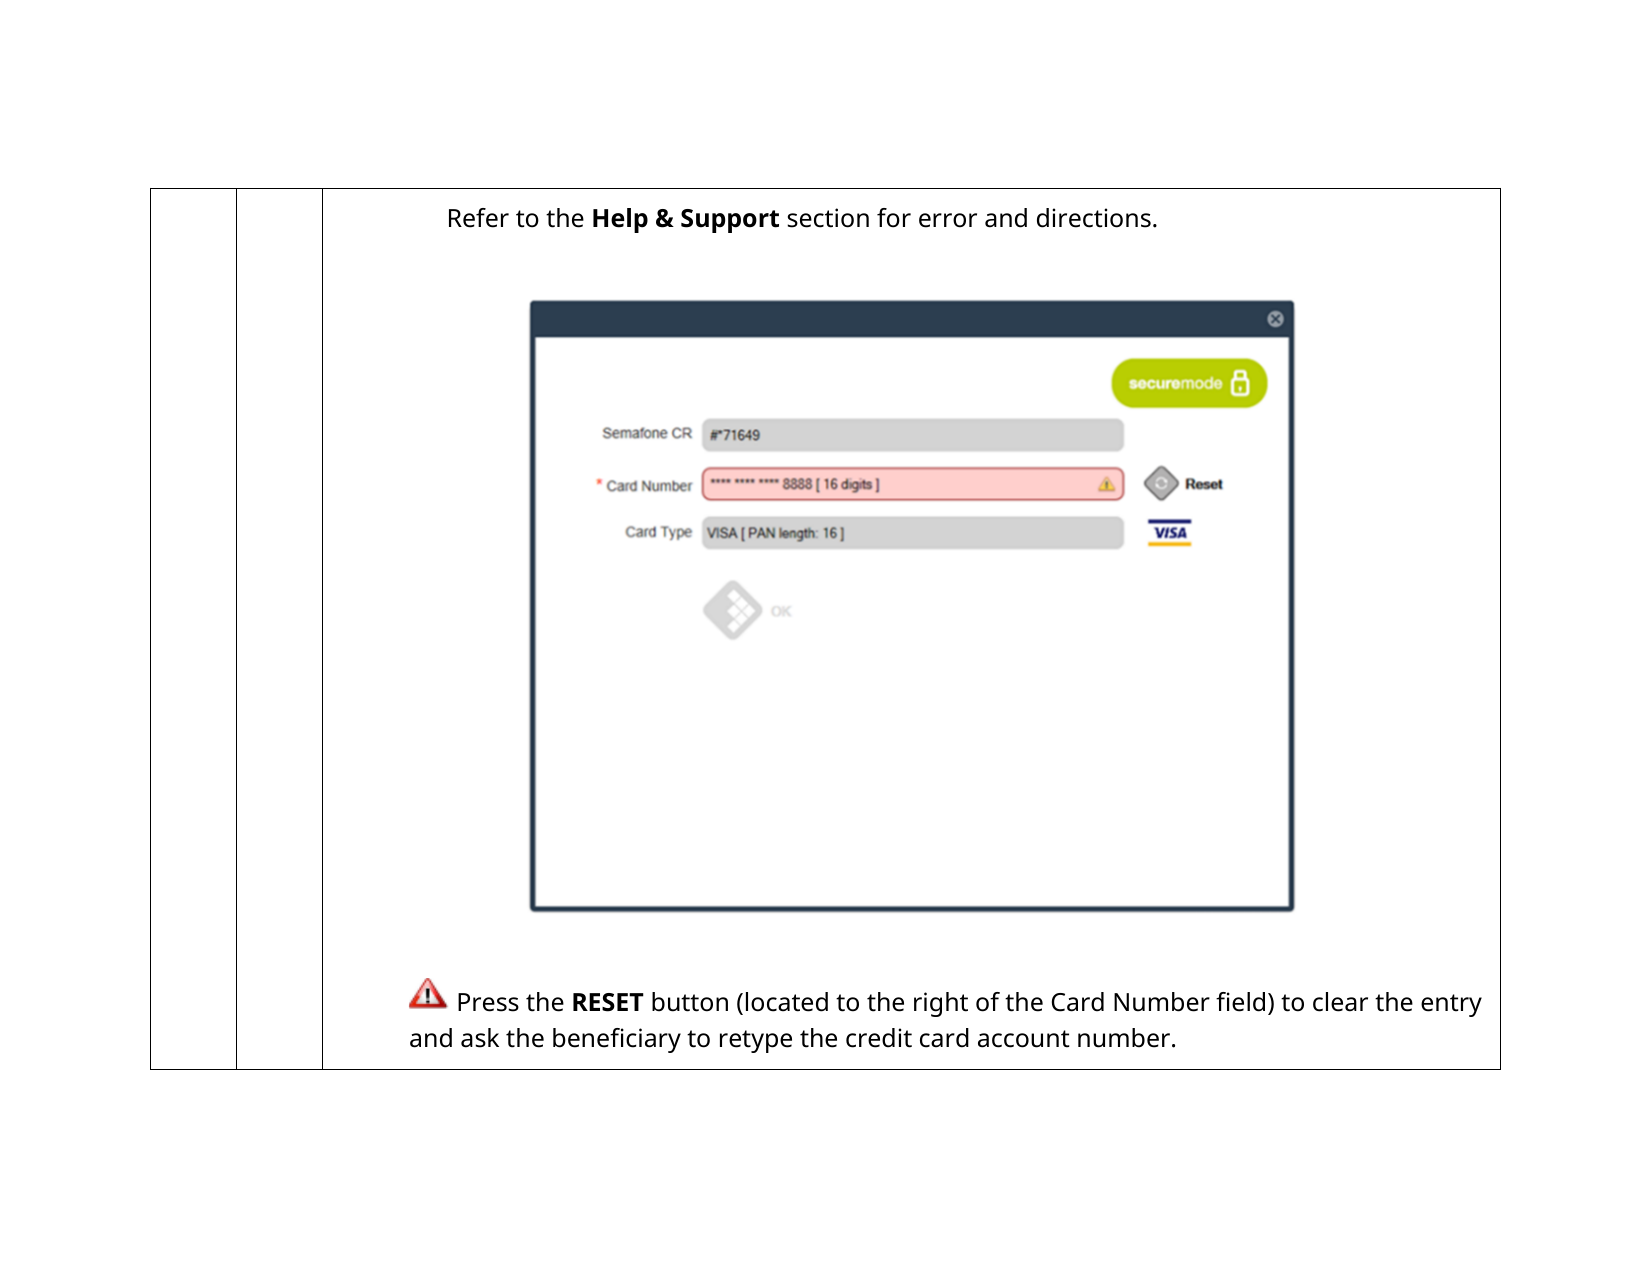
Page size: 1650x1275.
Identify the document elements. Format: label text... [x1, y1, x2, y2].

table_cell 2 [237, 189, 322, 1069]
picture [408, 978, 450, 1012]
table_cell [323, 189, 1500, 1069]
picture [526, 297, 1297, 917]
